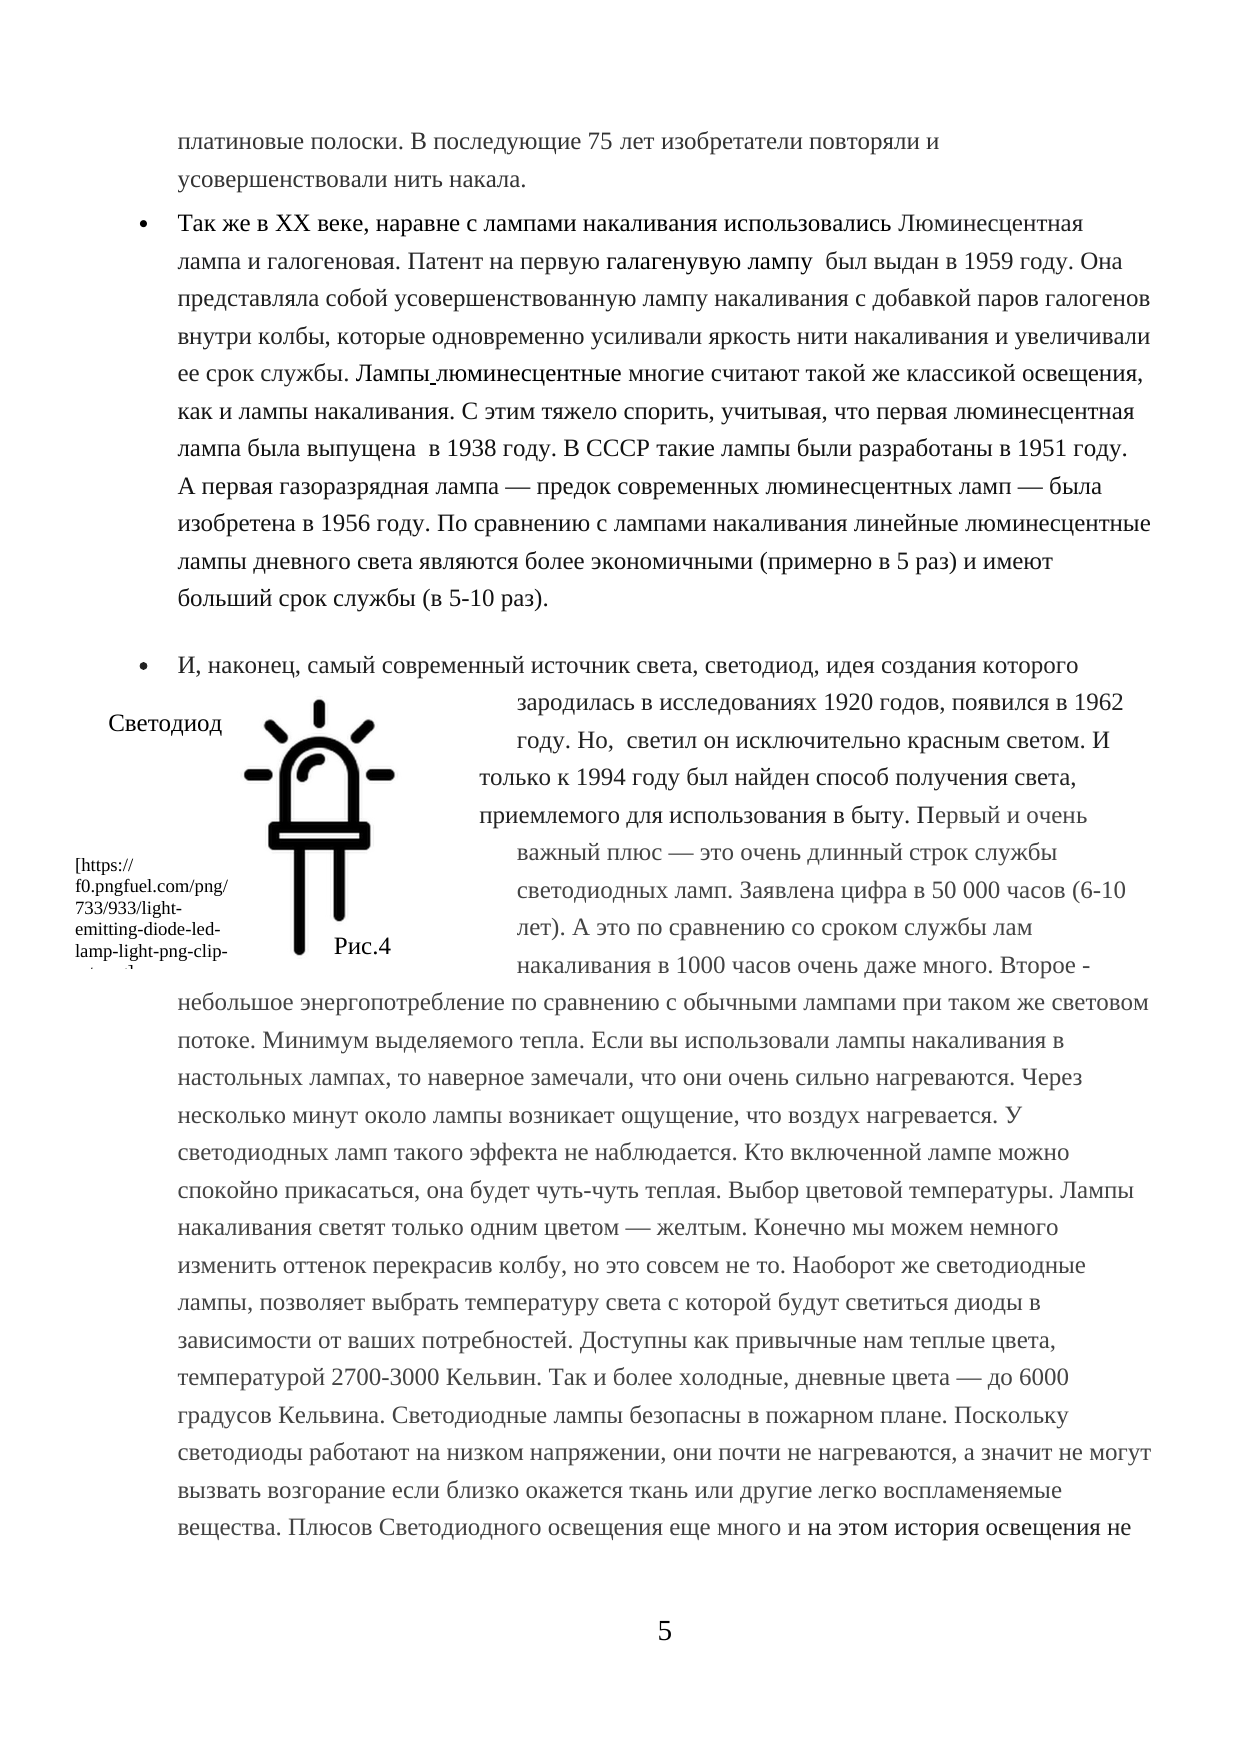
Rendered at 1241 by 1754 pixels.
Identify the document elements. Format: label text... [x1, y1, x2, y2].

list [140, 641, 1152, 1541]
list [140, 118, 1152, 193]
picture [177, 686, 461, 969]
list Так же в XX веке, наравне с лампами накаливания использовались Люминесцентная лампа и галогеновая. Патент на первую галагенувую лампу был выдан в 1959 году. Она представляла собой усовершенствованную лампу накаливания с добавкой паров галогенов внутри колбы, которые одновременно усиливали яркость нити накаливания и увеличивали ее срок службы. Лампы люминесцентные многие считают такой же классикой освещения, как и лампы накаливания. С этим тяжело спорить, учитывая, что первая люминесцентная лампа была выпущена в 1938 году. В СССР такие лампы были разработаны в 1951 году. А первая газоразрядная лампа — предок современных люминесцентных ламп — была изобретена в 1956 году. По сравнению с лампами накаливания линейные люминесцентные лампы дневного света являются более экономичными (примерно в 5 раз) и имеют больший срок службы (в 5-10 раз). [140, 199, 1152, 612]
